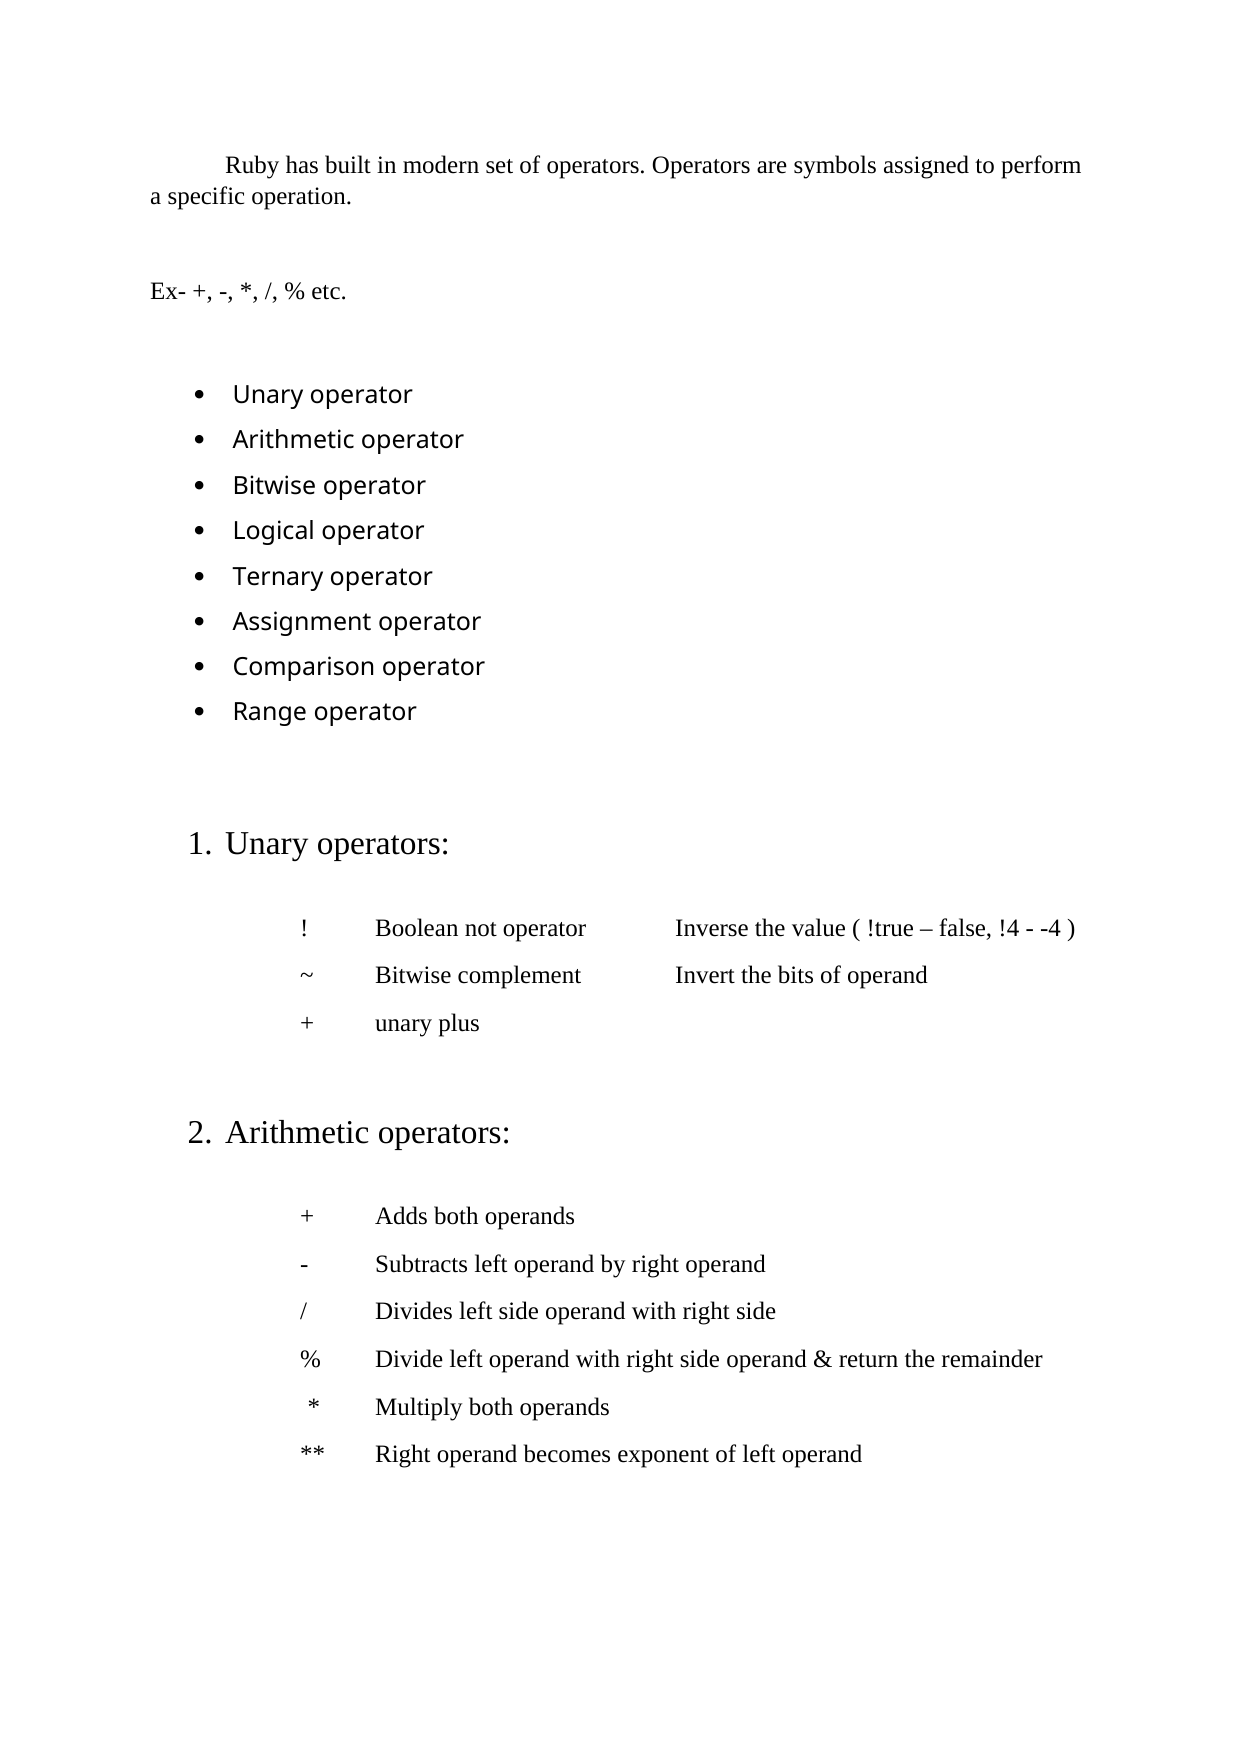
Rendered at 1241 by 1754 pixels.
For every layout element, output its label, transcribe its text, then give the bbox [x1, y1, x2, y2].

list Comparison operator [195, 644, 1090, 683]
text ** Right operand becomes exponent of left operand [300, 1439, 1090, 1468]
text + unary plus [225, 1008, 1090, 1037]
list Unary operator [195, 372, 1090, 411]
text Ruby has built in modern set of operators. Operators are symbols assigned to perform a specific operation. [150, 150, 1090, 210]
text + Adds both operands [300, 1201, 1090, 1230]
subtitle Unary operators: [187, 824, 1090, 862]
text ! Boolean not operator Inverse the value ( !true – false, !4 - -4 ) [225, 913, 1090, 941]
text / Divides left side operand with right side [300, 1296, 1090, 1325]
list Range operator [195, 689, 1090, 728]
list * Multiply both operands [307, 1392, 1090, 1421]
text ~ Bitwise complement Invert the bits of operand [225, 960, 1090, 989]
list Subtracts left operand by right operand [300, 1249, 1090, 1277]
list Logical operator [195, 508, 1090, 547]
list Arithmetic operator [195, 417, 1090, 456]
text Ex- +, -, *, /, % etc. [150, 276, 1090, 305]
subtitle Arithmetic operators: [187, 1112, 1090, 1150]
list Ternary operator [195, 553, 1090, 592]
text % Divide left operand with right side operand & return the remainder [300, 1344, 1090, 1373]
list Assignment operator [195, 598, 1090, 637]
list Bitwise operator [195, 462, 1090, 502]
